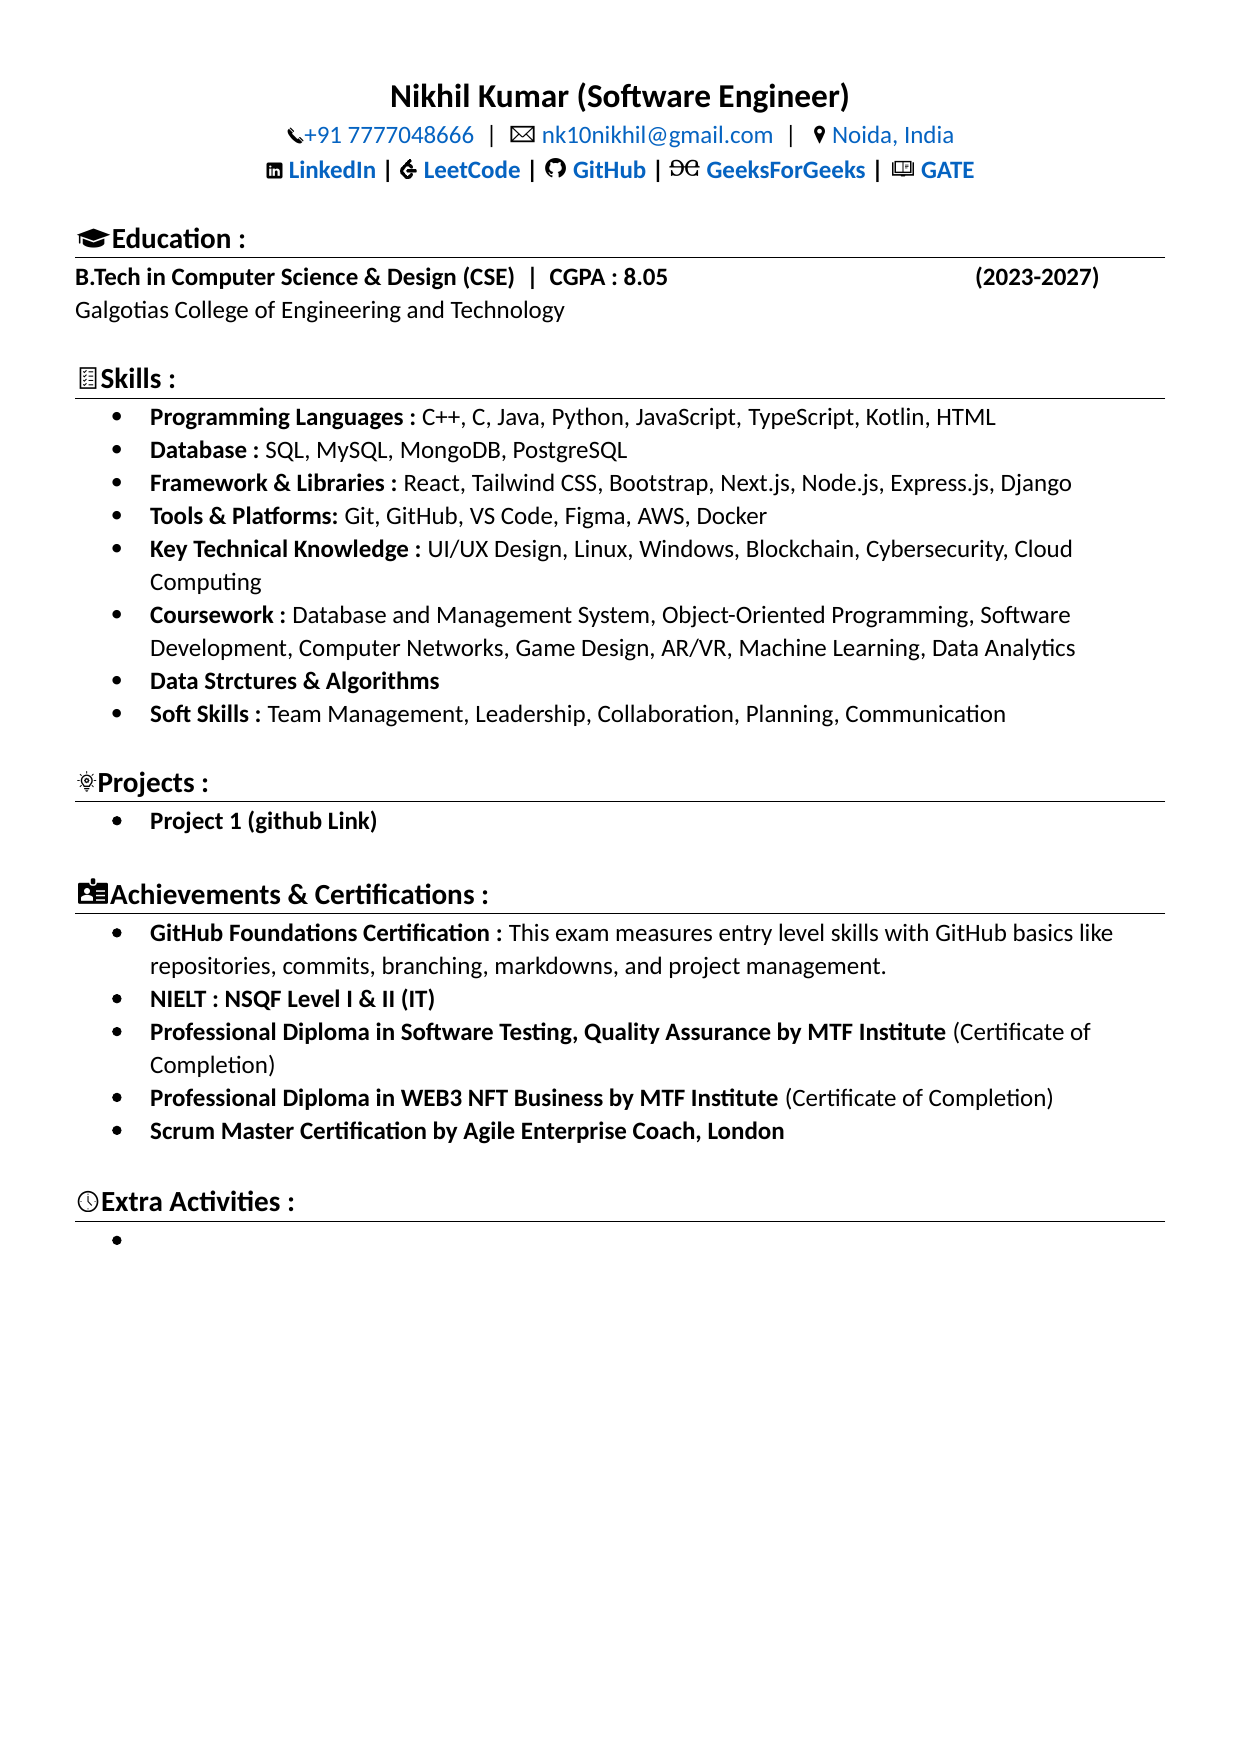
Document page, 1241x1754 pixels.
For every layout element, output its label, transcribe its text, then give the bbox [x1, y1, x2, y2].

picture [265, 161, 284, 179]
text Nikhil Kumar (Software Engineer) [75, 75, 1165, 116]
picture [286, 126, 305, 144]
list Soft Skills : Team Management, Leadership, Collaboration, Planning, Communication [112, 698, 1165, 728]
text +91 7777048666 | nk10nikhil@gmail.com | Noida, India [75, 119, 1165, 149]
list Scrum Master Certification by Agile Enterprise Coach, London [112, 1115, 1165, 1145]
list Key Technical Knowledge : UI/UX Design, Linux, Windows, Blockchain, Cybersecurity, Cloud Computing [112, 533, 1165, 597]
list Project 1 (github Link) [112, 805, 1165, 836]
picture [75, 220, 112, 248]
picture [508, 120, 537, 144]
picture [75, 770, 98, 792]
list Tools & Platforms: Git, GitHub, VS Code, Figma, AWS, Docker [112, 500, 1165, 531]
list Professional Diploma in Software Testing, Quality Assurance by MTF Institute (Certificate of Completion) [112, 1016, 1165, 1079]
text Extra Activities : [75, 1183, 1165, 1221]
text LinkedIn | LeetCode | GitHub | GeeksForGeeks | GATE [75, 152, 1165, 184]
text Projects : [75, 764, 1165, 801]
picture [399, 159, 418, 179]
text Galgotias College of Engineering and Technology [75, 294, 1165, 325]
text Skills : [75, 360, 1165, 398]
list Data Strctures & Algorithms [112, 665, 1165, 695]
list Programming Languages : C++, C, Java, Python, JavaScript, TypeScript, Kotlin, HTML [112, 402, 1165, 432]
text B.Tech in Computer Science & Design (CSE) | CGPA : 8.05 (2023-2027) [75, 261, 1165, 292]
list GitHub Foundations Certification : This exam measures entry level skills with GitHub basics like repositories, commits, branching, markdowns, and project management. [112, 917, 1165, 981]
list Framework & Libraries : React, Tailwind CSS, Bootstrap, Next.js, Node.js, Express.js, Django [112, 467, 1165, 498]
list Coursework : Database and Management System, Object-Oriented Programming, Software Development, Computer Networks, Game Design, AR/VR, Machine Learning, Data Analytics [112, 599, 1165, 662]
picture [75, 365, 101, 389]
picture [75, 873, 110, 904]
picture [807, 122, 832, 144]
text Education : [75, 220, 1165, 257]
text Achievements & Certifications : [75, 874, 1165, 913]
picture [543, 156, 568, 179]
picture [75, 1188, 101, 1212]
list NIELT : NSQF Level I & II (IT) [112, 983, 1165, 1014]
list Professional Diploma in WEB3 NFT Business by MTF Institute (Certificate of Completion) [112, 1082, 1165, 1112]
picture [669, 153, 700, 178]
picture [891, 157, 915, 179]
list Database : SQL, MySQL, MongoDB, PostgreSQL [112, 434, 1165, 465]
